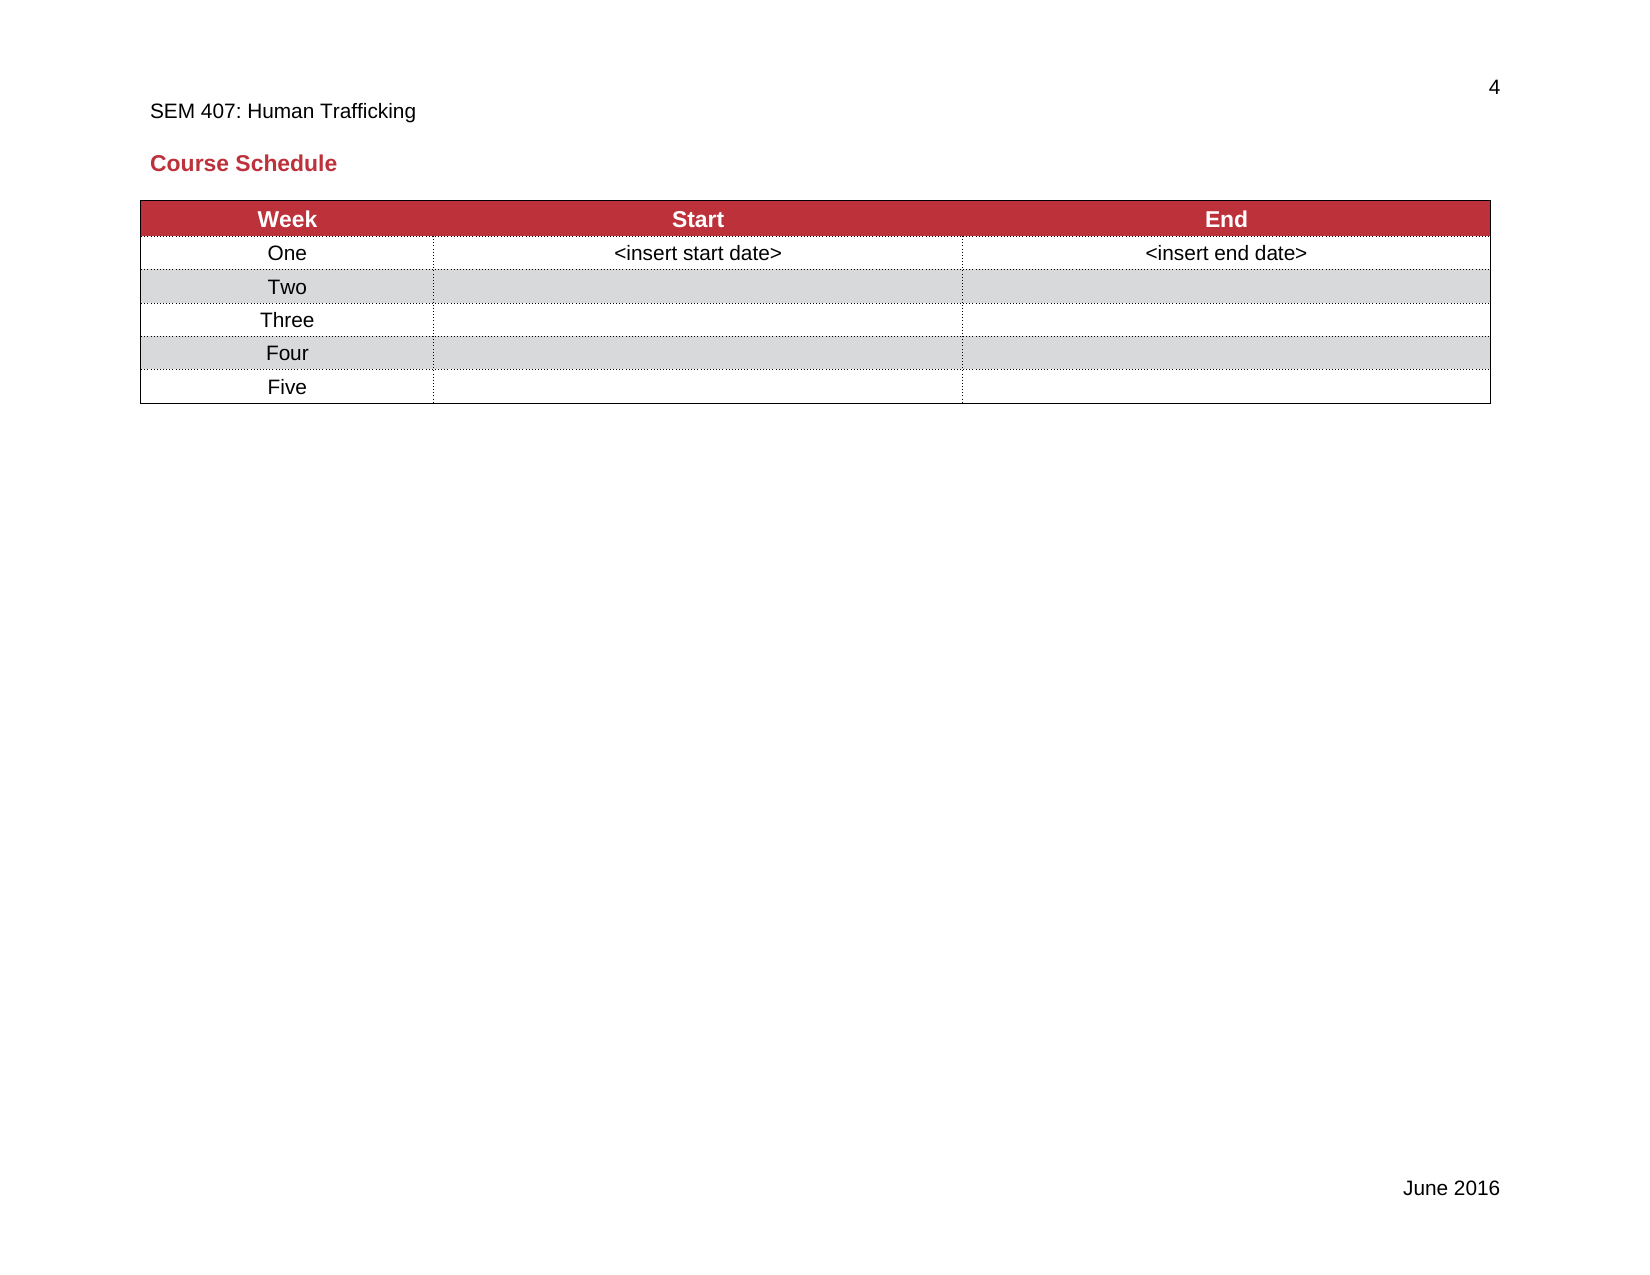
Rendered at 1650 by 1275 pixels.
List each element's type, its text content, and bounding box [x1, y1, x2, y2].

table_cell [434, 269, 962, 303]
table_cell [434, 303, 962, 336]
table_cell Two [141, 269, 434, 303]
table_cell <insert start date> [434, 236, 962, 269]
table_cell [962, 303, 1490, 336]
table_cell Five [141, 369, 434, 403]
table_header Week [141, 201, 434, 236]
table_cell <insert end date> [962, 236, 1490, 269]
table_cell [434, 336, 962, 369]
table_cell [962, 269, 1490, 303]
table_cell [962, 336, 1490, 369]
subtitle Course Schedule [150, 150, 1500, 176]
table_cell Three [141, 303, 434, 336]
table_cell Four [141, 336, 434, 369]
table_cell [434, 369, 962, 403]
table_cell One [141, 236, 434, 269]
table_header End [962, 201, 1490, 236]
table_cell [962, 369, 1490, 403]
table_header Start [434, 201, 962, 236]
